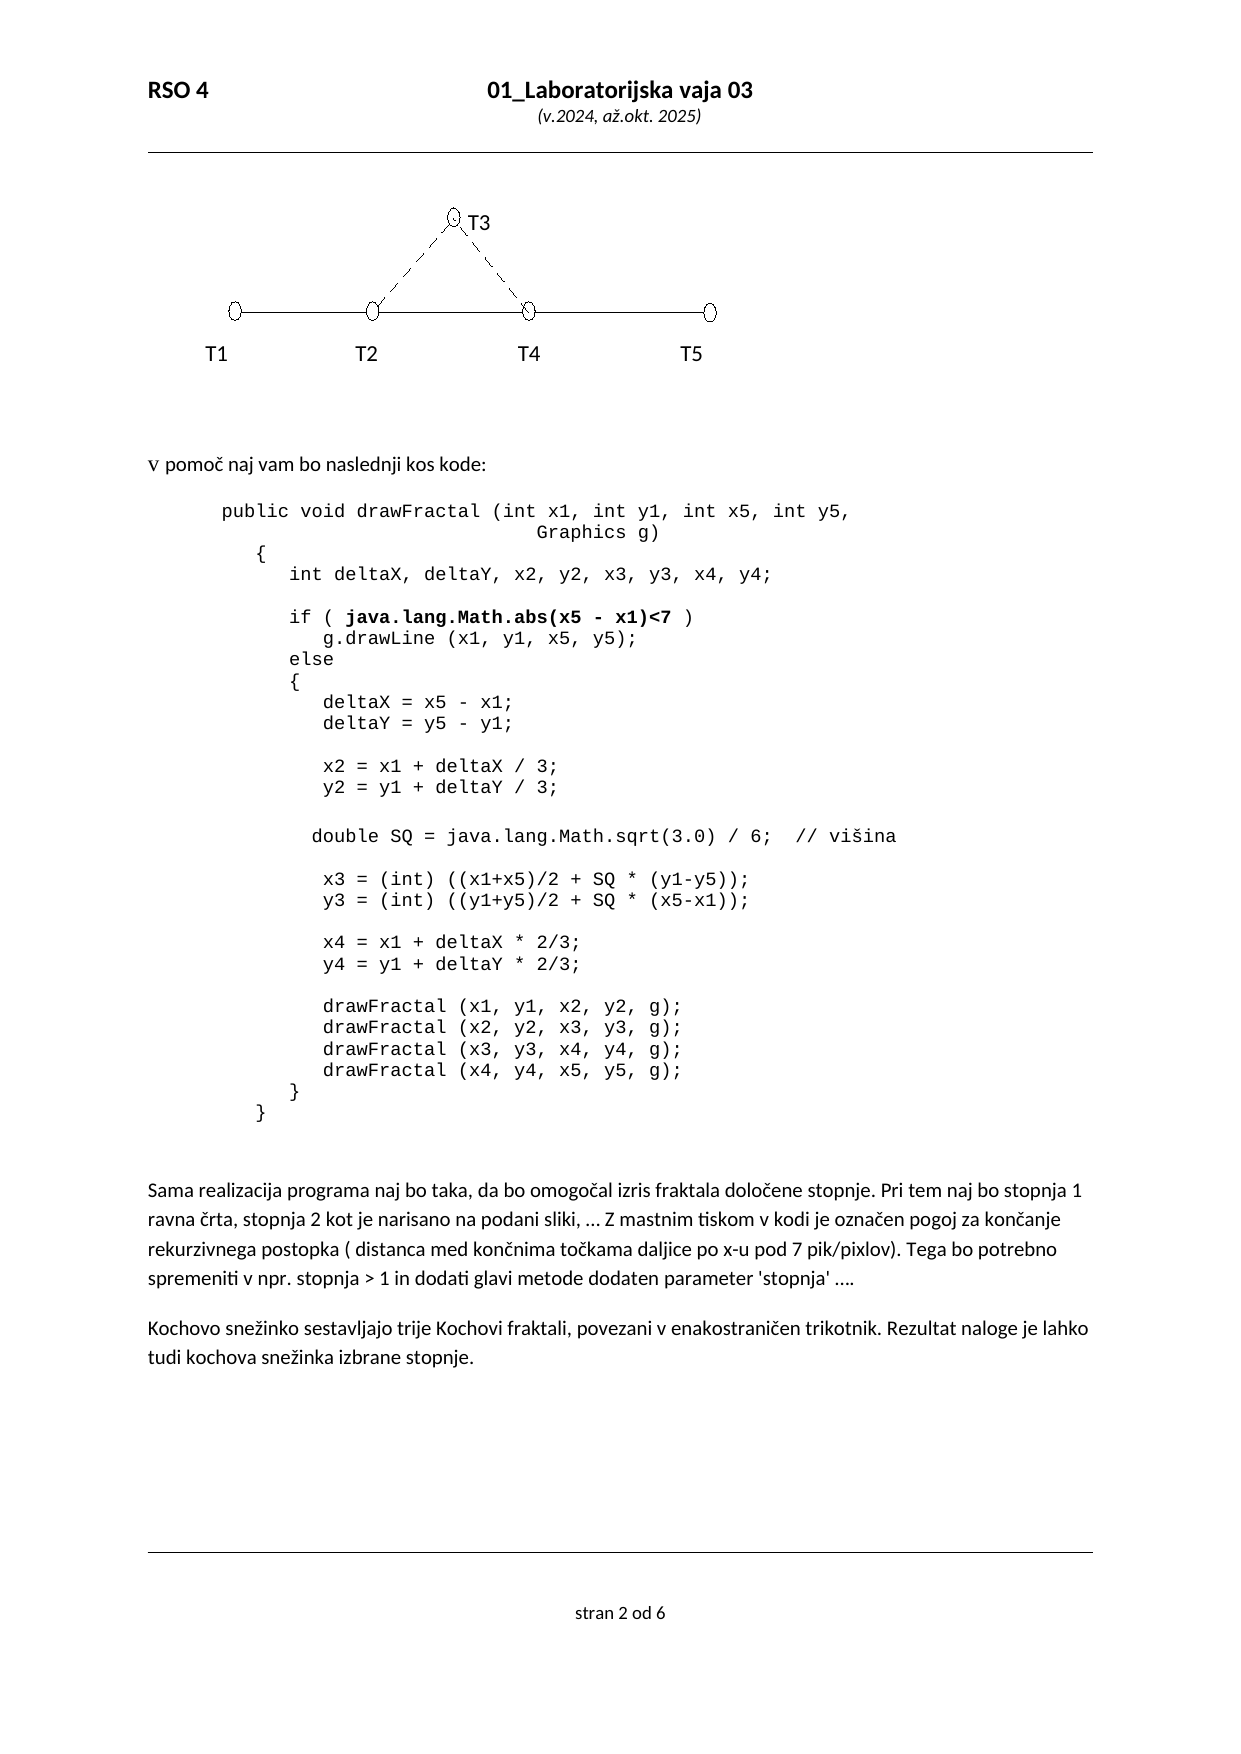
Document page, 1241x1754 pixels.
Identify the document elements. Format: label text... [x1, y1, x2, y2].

text else [221, 650, 1093, 671]
text y3 = (int) ((y1+y5)/2 + SQ * (x5-x1)); [221, 891, 1093, 912]
text x4 = x1 + deltaX * 2/3; [221, 933, 1093, 954]
text v pomoč naj vam bo naslednji kos kode: [148, 450, 1093, 477]
text Kochovo snežinko sestavljajo trije Kochovi fraktali, povezani v enakostraničen trikotnik. Rezultat naloge je lahko tudi kochova snežinka izbrane stopnje. [148, 1315, 1093, 1369]
text y4 = y1 + deltaY * 2/3; [221, 954, 1093, 976]
text drawFractal (x2, y2, x3, y3, g); [221, 1018, 1093, 1039]
text } [221, 1082, 1093, 1103]
text drawFractal (x4, y4, x5, y5, g); [221, 1061, 1093, 1082]
text x3 = (int) ((x1+x5)/2 + SQ * (y1-y5)); [221, 869, 1093, 891]
text y2 = y1 + deltaY / 3; [221, 778, 1093, 799]
text x2 = x1 + deltaX / 3; [221, 756, 1093, 778]
text public void drawFractal (int x1, int y1, int x5, int y5, [221, 501, 1093, 523]
text { [221, 671, 1093, 693]
text Sama realizacija programa naj bo taka, da bo omogočal izris fraktala določene stopnje. Pri tem naj bo stopnja 1 ravna črta, stopnja 2 kot je narisano na podani sliki, … Z mastnim tiskom v kodi je označen pogoj za končanje rekurzivnega postopka ( distanca med končnima točkama daljice po x-u pod 7 pik/pixlov). Tega bo potrebno spremeniti v npr. stopnja > 1 in dodati glavi metode dodaten parameter 'stopnja' …. [148, 1177, 1093, 1290]
text drawFractal (x3, y3, x4, y4, g); [221, 1039, 1093, 1061]
text g.drawLine (x1, y1, x5, y5); [221, 629, 1093, 650]
text } [221, 1103, 1093, 1124]
text double SQ = java.lang.Math.sqrt(3.0) / 6; // višina [221, 827, 1093, 848]
text { [221, 544, 1093, 565]
text int deltaX, deltaY, x2, y2, x3, y3, x4, y4; [221, 565, 1093, 586]
text drawFractal (x1, y1, x2, y2, g); [221, 997, 1093, 1018]
text deltaX = x5 - x1; [221, 693, 1093, 714]
text if ( java.lang.Math.abs(x5 - x1)<7 ) [221, 608, 1093, 629]
text Graphics g) [221, 523, 1093, 544]
text deltaY = y5 - y1; [221, 714, 1093, 735]
